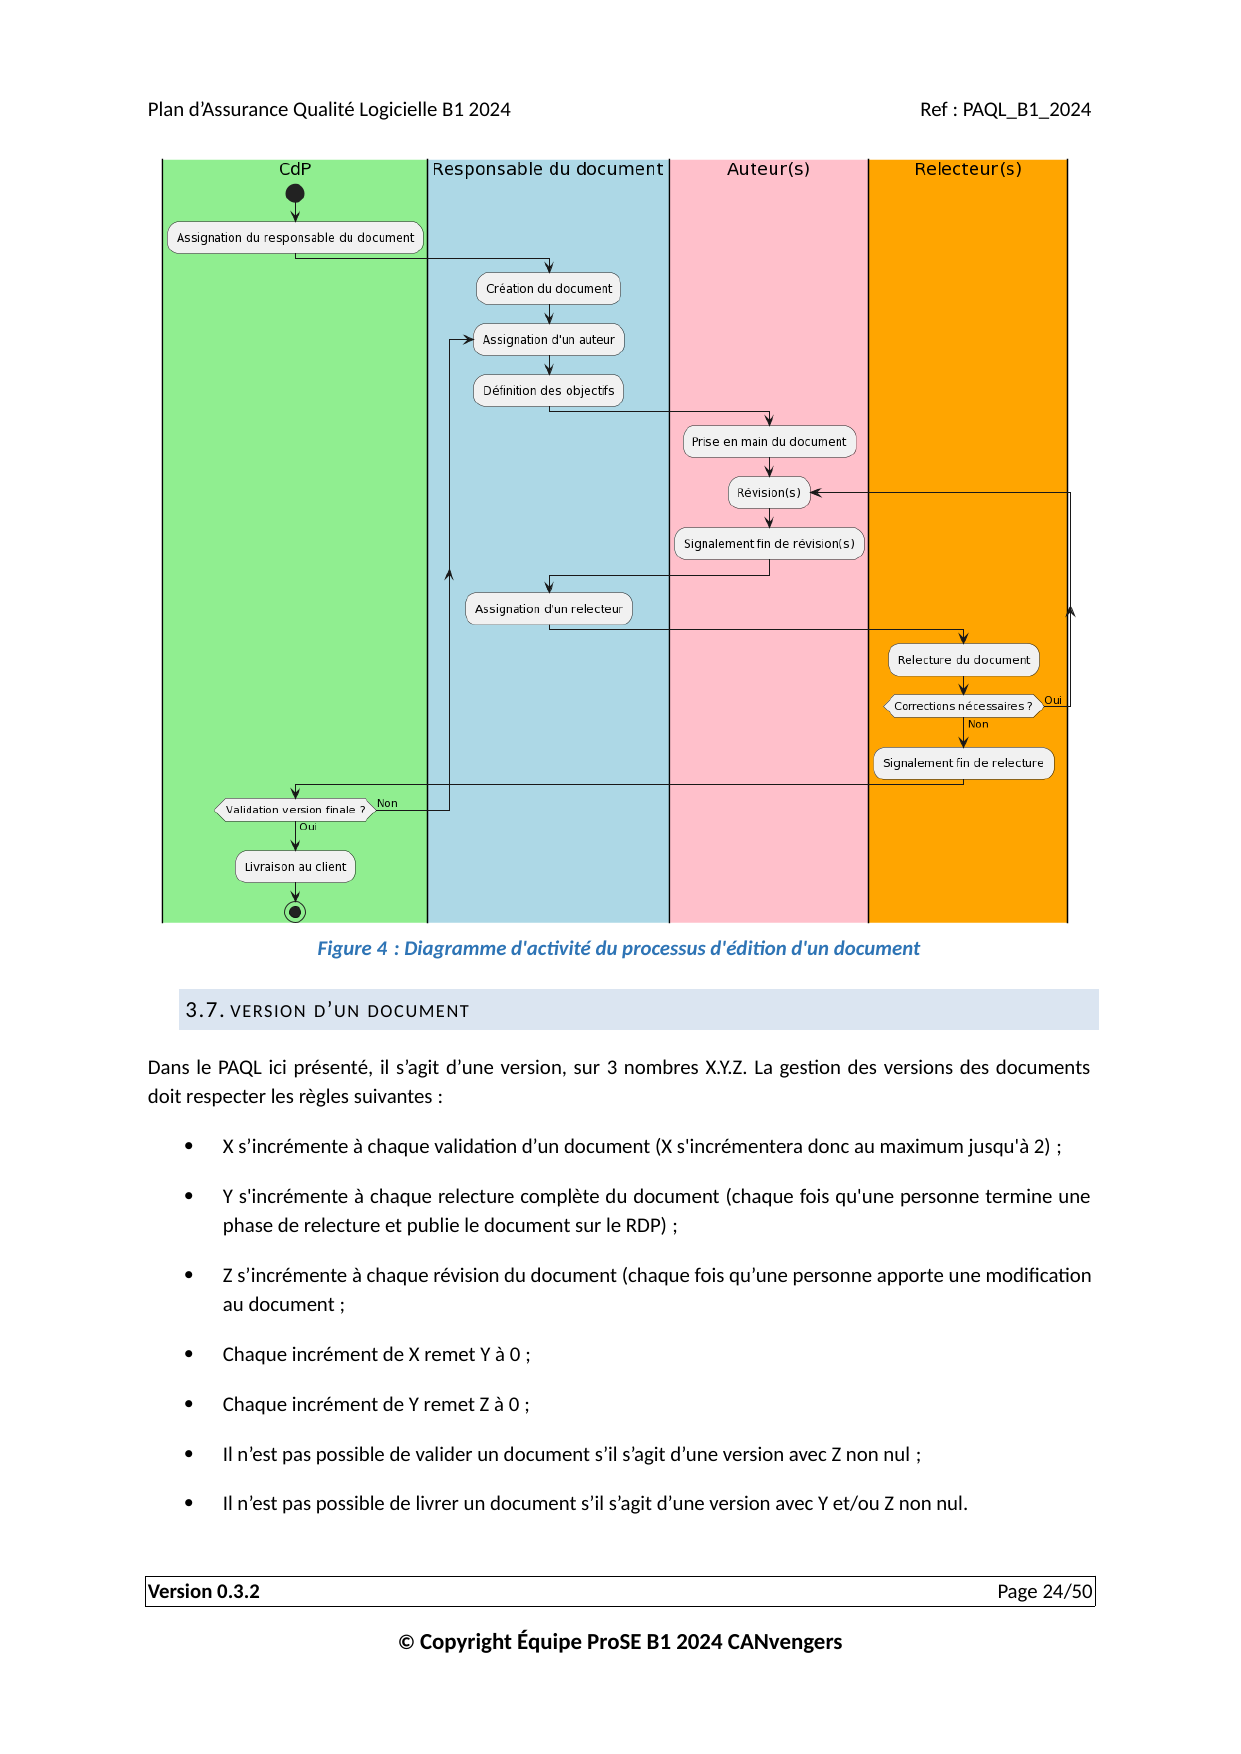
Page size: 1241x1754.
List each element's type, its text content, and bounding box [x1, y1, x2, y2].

text Figure 4 : Diagramme d'activité du processus d'édition d'un document [148, 935, 1093, 961]
list Z s’incrémente à chaque révision du document (chaque fois qu’une personne apporte une modification au document ; [185, 1262, 1093, 1317]
text Dans le PAQL ici présenté, il s’agit d’une version, sur 3 nombres X.Y.Z. La gestion des versions des documents doit respecter les règles suivantes : [148, 1054, 1093, 1109]
list Il n’est pas possible de livrer un document s’il s’agit d’une version avec Y et/ou Z non nul. [185, 1491, 1093, 1516]
list Chaque incrément de Y remet Z à 0 ; [185, 1391, 1093, 1416]
list Y s'incrémente à chaque relecture complète du document (chaque fois qu'une personne termine une phase de relecture et publie le document sur le RDP) ; [185, 1183, 1093, 1238]
list X s’incrémente à chaque validation d’un document (X s'incrémentera donc au maximum jusqu'à 2) ; [185, 1133, 1093, 1159]
list Chaque incrément de X remet Y à 0 ; [185, 1341, 1093, 1367]
subtitle version d’un document [185, 996, 1093, 1023]
picture [147, 147, 1093, 932]
list Il n’est pas possible de valider un document s’il s’agit d’une version avec Z non nul ; [185, 1441, 1093, 1466]
